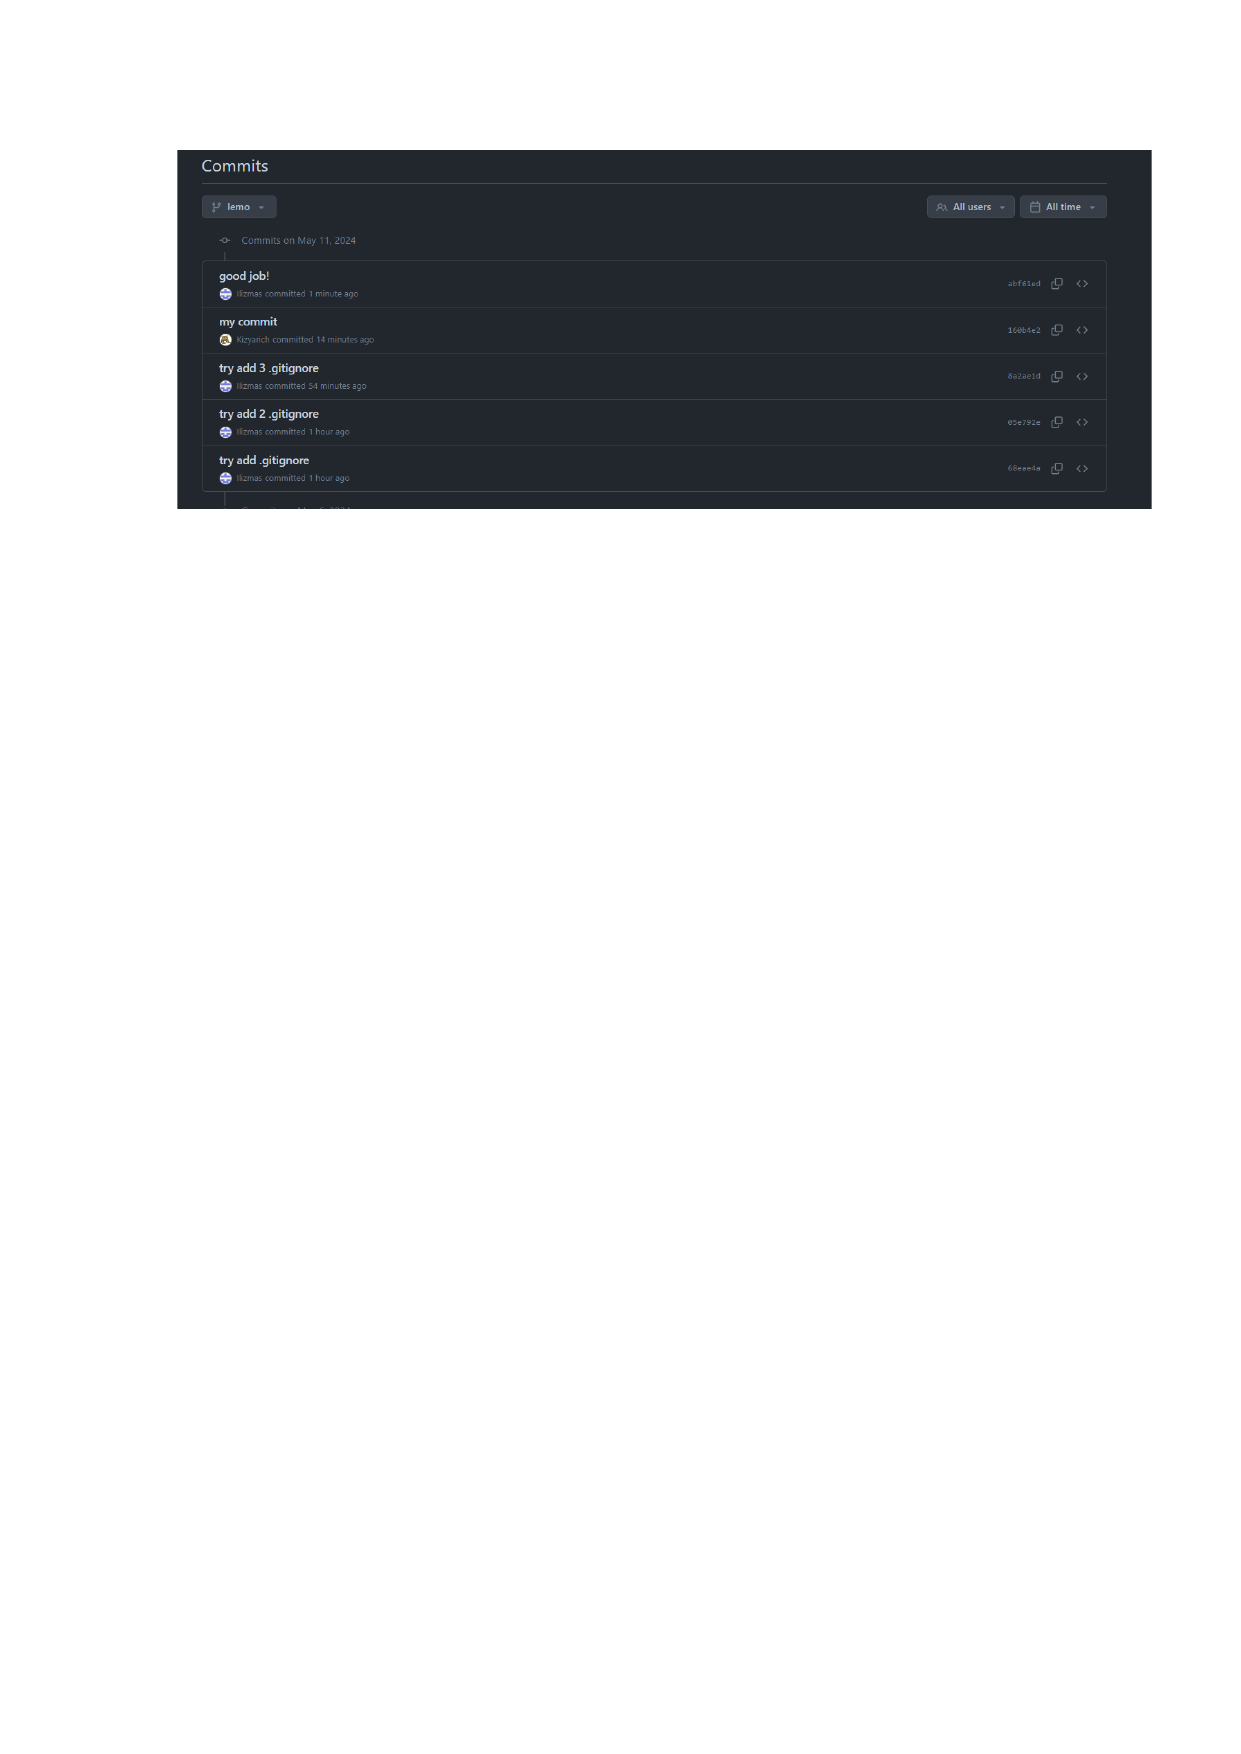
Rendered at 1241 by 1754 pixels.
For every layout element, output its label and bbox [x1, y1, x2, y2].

picture [177, 150, 1152, 509]
